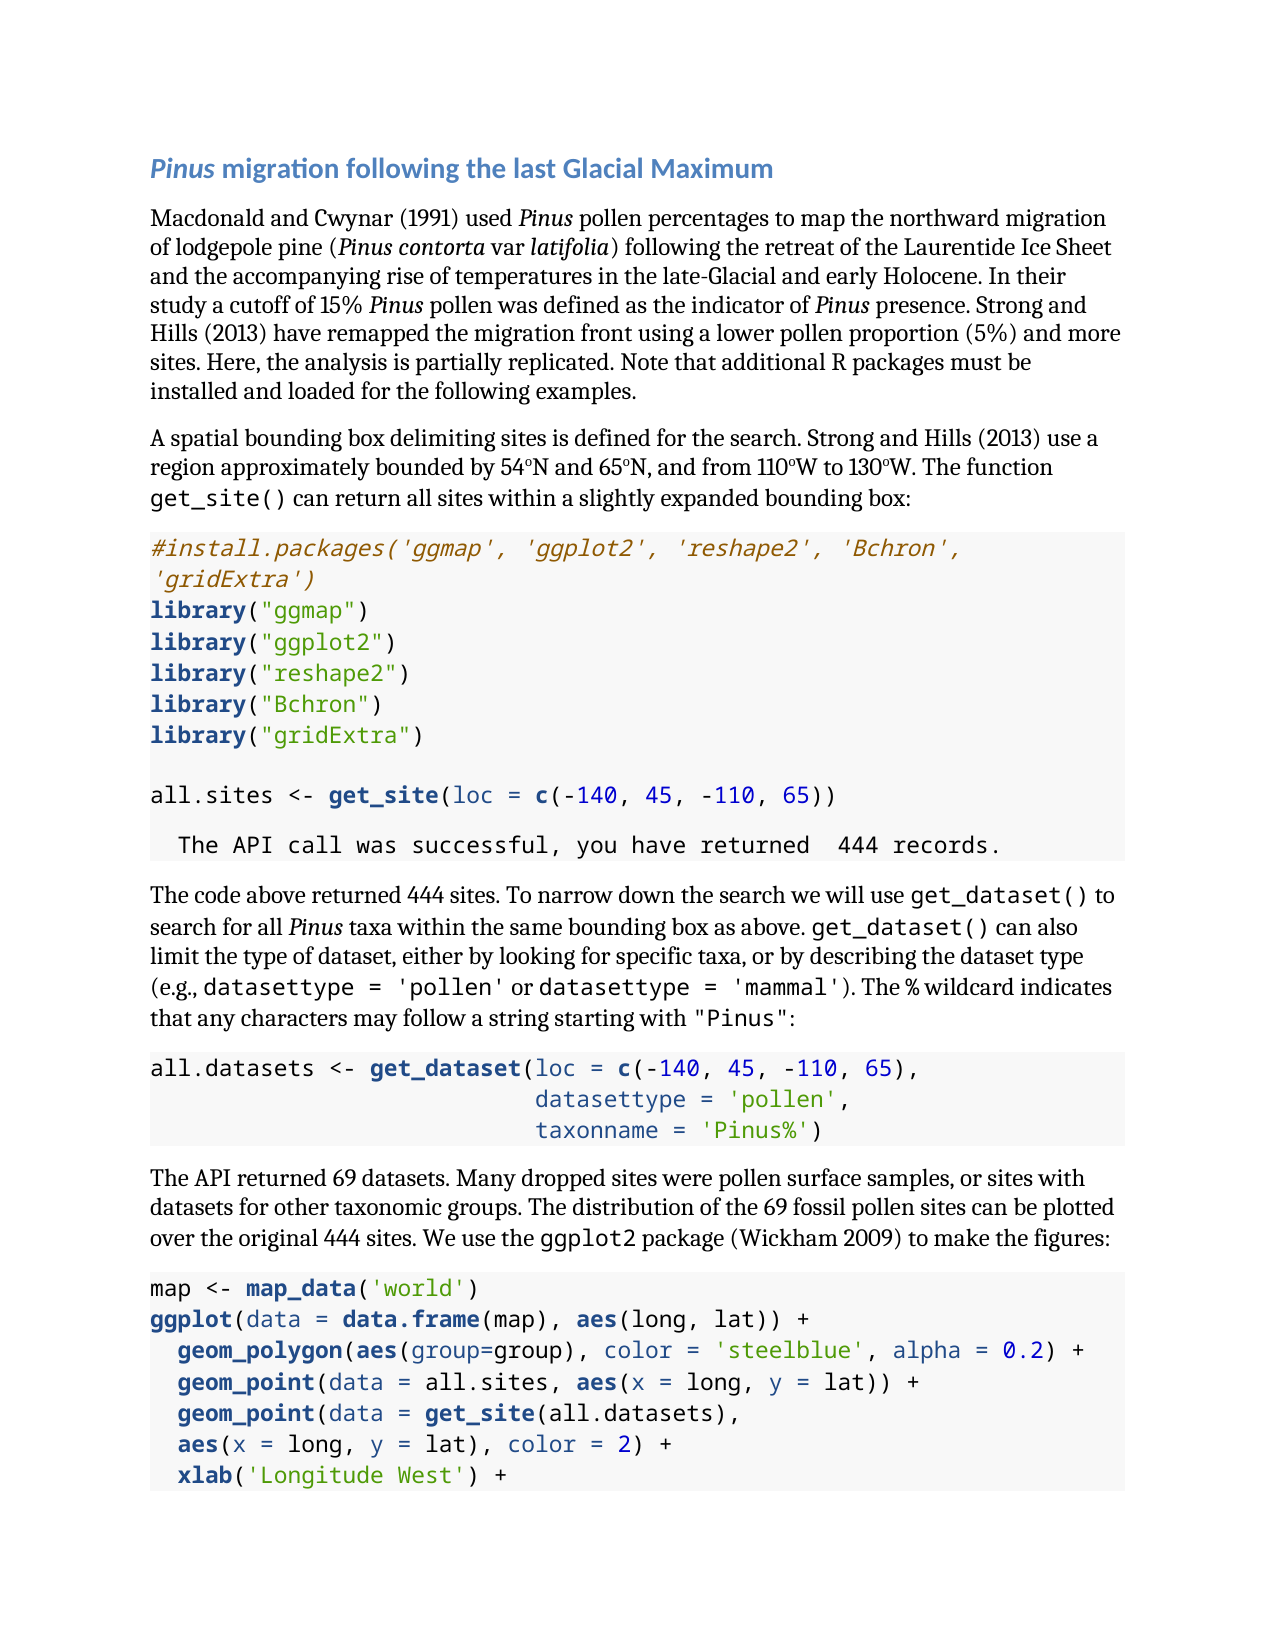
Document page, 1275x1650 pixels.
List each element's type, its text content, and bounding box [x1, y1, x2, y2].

text The API returned 69 datasets. Many dropped sites were pollen surface samples, or sites with datasets for other taxonomic groups. The distribution of the 69 fossil pollen sites can be plotted over the original 444 sites. We use the ggplot2 package (Wickham 2009) to make the figures: [150, 1164, 1125, 1253]
text The API call was successful, you have returned 444 records. [150, 829, 1125, 861]
text A spatial bounding box delimiting sites is defined for the search. Strong and Hills (2013) use a region approximately bounded by 54oN and 65oN, and from 110oW to 130oW. The function get_site() can return all sites within a slightly expanded bounding box: [150, 424, 1125, 513]
text #install.packages('ggmap', 'ggplot2', 'reshape2', 'Bchron', 'gridExtra') library("ggmap") library("ggplot2") library("reshape2") library("Bchron") library("gridExtra") all.sites <- get_site(loc = c(-140, 45, -110, 65)) [150, 532, 1125, 811]
text The code above returned 444 sites. To narrow down the search we will use get_dataset() to search for all Pinus taxa within the same bounding box as above. get_dataset() can also limit the type of dataset, either by looking for specific taxa, or by describing the dataset type (e.g., datasettype = 'pollen' or datasettype = 'mammal'). The % wildcard indicates that any characters may follow a string starting with "Pinus": [150, 879, 1125, 1033]
text all.datasets <- get_dataset(loc = c(-140, 45, -110, 65), datasettype = 'pollen', taxonname = 'Pinus%') [824, 1052, 1125, 1146]
subtitle Pinus migration following the last Glacial Maximum [150, 150, 1125, 186]
text Macdonald and Cwynar (1991) used Pinus pollen percentages to map the northward migration of lodgepole pine (Pinus contorta var latifolia) following the retreat of the Laurentide Ice Sheet and the accompanying rise of temperatures in the late-Glacial and early Holocene. In their study a cutoff of 15% Pinus pollen was defined as the indicator of Pinus presence. Strong and Hills (2013) have remapped the migration front using a lower pollen proportion (5%) and more sites. Here, the analysis is partially replicated. Note that additional R packages must be installed and loaded for the following examples. [150, 204, 1125, 406]
